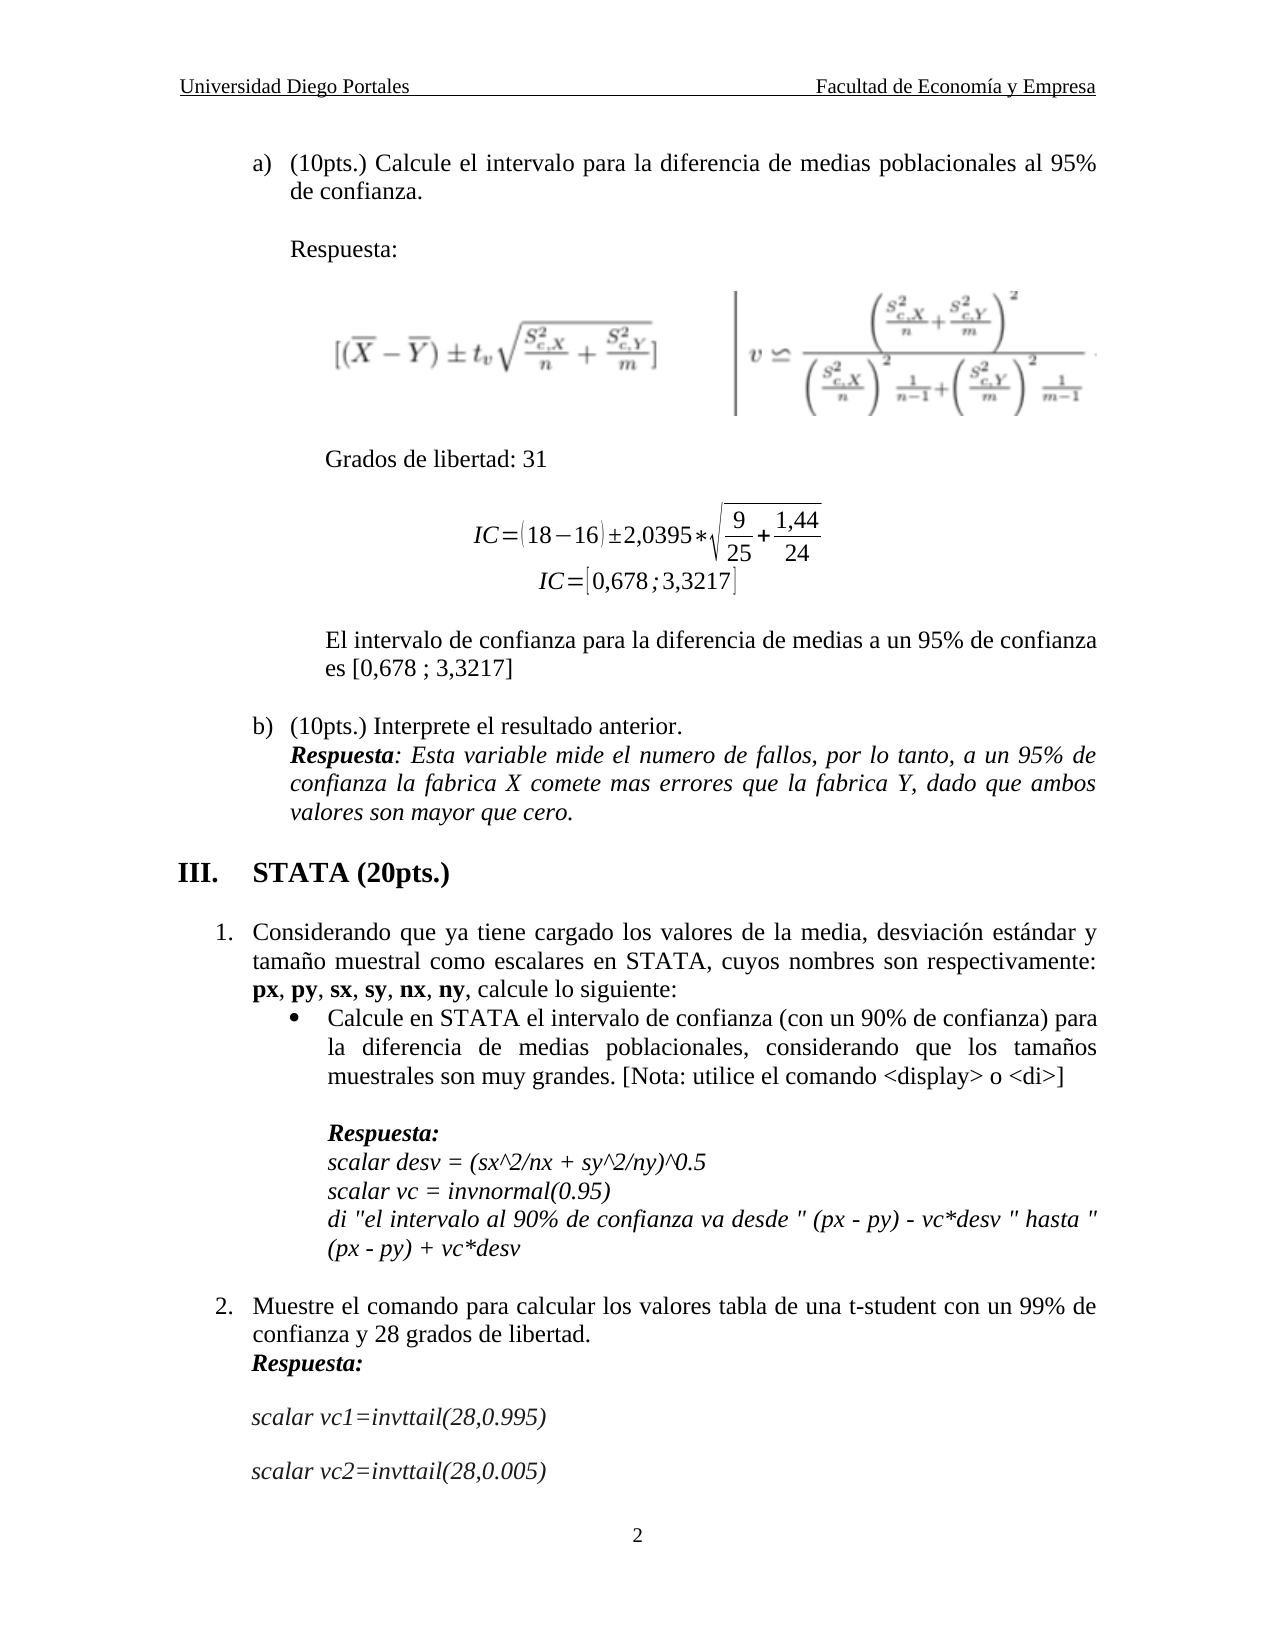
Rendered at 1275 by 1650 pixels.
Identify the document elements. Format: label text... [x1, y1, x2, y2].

list Muestre el comando para calcular los valores tabla de una t-student con un 99% de confianza y 28 grados de libertad. [215, 1291, 1098, 1348]
list Respuesta: Esta variable mide el numero de fallos, por lo tanto, a un 95% de confianza la fabrica X comete mas errores que la fabrica Y, dado que ambos valores son mayor que cero. [290, 740, 1098, 826]
text El intervalo de confianza para la diferencia de medias a un 95% de confianza es [0,678 ; 3,3217] [325, 625, 1098, 682]
list scalar desv = (sx^2/nx + sy^2/ny)^0.5 [327, 1147, 1098, 1176]
list Respuesta: [290, 234, 1098, 263]
list Calcule en STATA el intervalo de confianza (con un 90% de confianza) para la diferencia de medias poblacionales, considerando que los tamaños muestrales son muy grandes. [Nota: utilice el comando <display> o <di>] [290, 1003, 1098, 1089]
list (10pts.) Interprete el resultado anterior. [252, 711, 1098, 740]
list STATA (20pts.) [177, 855, 1098, 888]
list (10pts.) Calcule el intervalo para la diferencia de medias poblacionales al 95% de confianza. [252, 148, 1098, 205]
list Considerando que ya tiene cargado los valores de la media, desviación estándar y tamaño muestral como escalares en STATA, cuyos nombres son respectivamente: px, py, sx, sy, nx, ny, calcule lo siguiente: [215, 917, 1098, 1003]
list scalar vc = invnormal(0.95) [327, 1176, 1098, 1204]
picture [289, 291, 1097, 416]
text Grados de libertad: 31 [177, 444, 1098, 473]
text Respuesta: [177, 1348, 1098, 1377]
text scalar vc1=invttail(28,0.995) [177, 1402, 1098, 1431]
list Respuesta: [327, 1118, 1098, 1147]
list di "el intervalo al 90% de confianza va desde " (px - py) - vc*desv " hasta " (px - py) + vc*desv [327, 1204, 1098, 1262]
text scalar vc2=invttail(28,0.005) [177, 1456, 1098, 1484]
